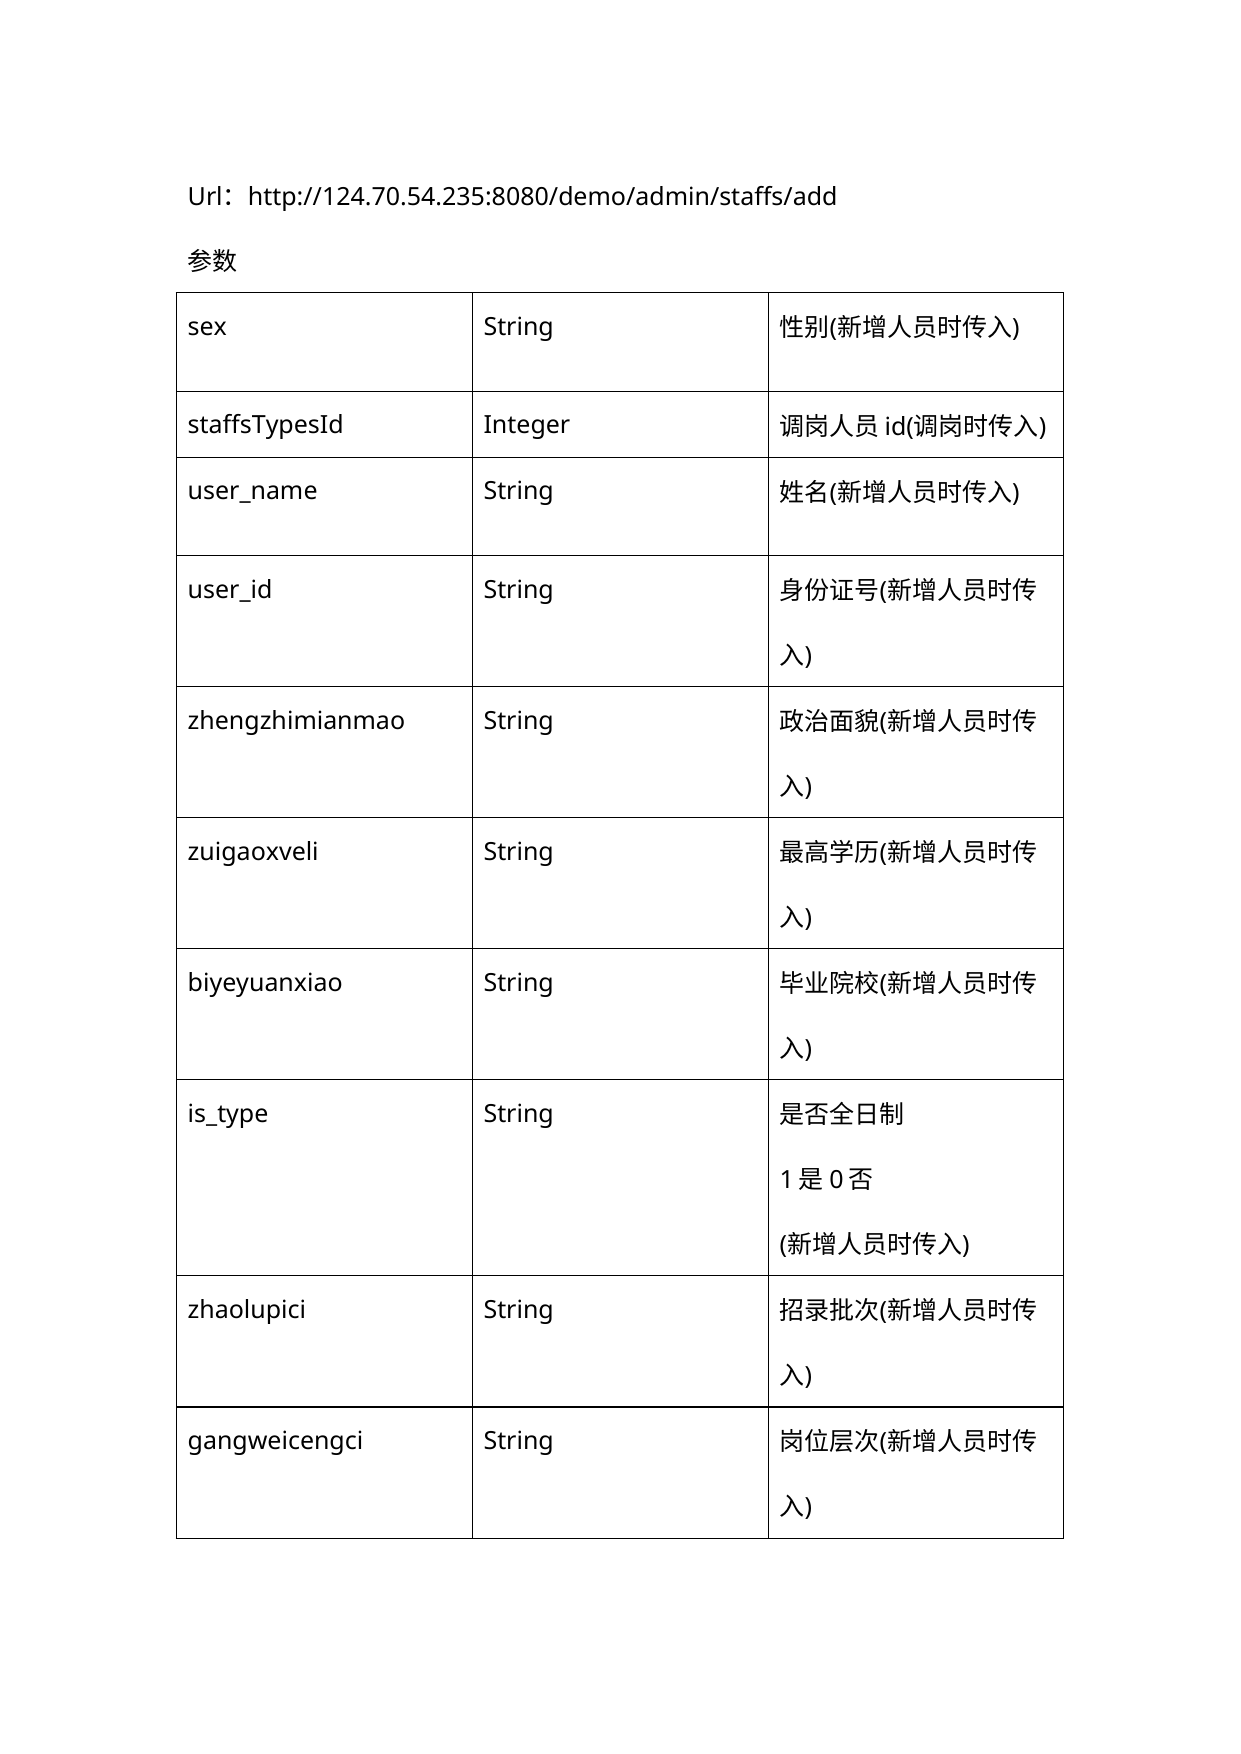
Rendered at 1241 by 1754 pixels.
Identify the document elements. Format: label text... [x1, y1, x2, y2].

table_cell 政治面貌(新增人员时传入) [769, 687, 1063, 817]
table_cell staffsTypesId [177, 392, 472, 457]
table_cell user_id [177, 556, 472, 686]
text 参数 [187, 227, 1053, 292]
table_cell 岗位层次(新增人员时传入) [769, 1408, 1063, 1537]
table_header String [473, 293, 768, 391]
table_cell is_type [177, 1080, 472, 1275]
table_cell biyeyuanxiao [177, 949, 472, 1079]
table_cell String [473, 556, 768, 686]
table_cell 招录批次(新增人员时传入) [769, 1276, 1063, 1406]
table_cell 毕业院校(新增人员时传入) [769, 949, 1063, 1079]
table_header sex [177, 293, 472, 391]
table_cell Integer [473, 392, 768, 457]
table_cell zhengzhimianmao [177, 687, 472, 817]
table_cell String [473, 949, 768, 1079]
table_cell zhaolupici [177, 1276, 472, 1406]
table_cell String [473, 818, 768, 948]
table_header 性别(新增人员时传入) [769, 293, 1063, 391]
table_cell gangweicengci [177, 1408, 472, 1537]
table_cell 是否全日制 1是 0否 (新增人员时传入) [769, 1080, 1063, 1275]
table_cell String [473, 1276, 768, 1406]
table_cell String [473, 687, 768, 817]
table_cell 身份证号(新增人员时传入) [769, 556, 1063, 686]
table_cell zuigaoxveli [177, 818, 472, 948]
table_cell 最高学历(新增人员时传入) [769, 818, 1063, 948]
table_cell user_name [177, 458, 472, 555]
table_cell String [473, 1408, 768, 1537]
table_cell 调岗人员id(调岗时传入) [769, 392, 1063, 457]
table_cell 姓名(新增人员时传入) [769, 458, 1063, 555]
table_cell String [473, 1080, 768, 1275]
text Url：http://124.70.54.235:8080/demo/admin/staffs/add [187, 162, 1053, 227]
table_cell String [473, 458, 768, 555]
